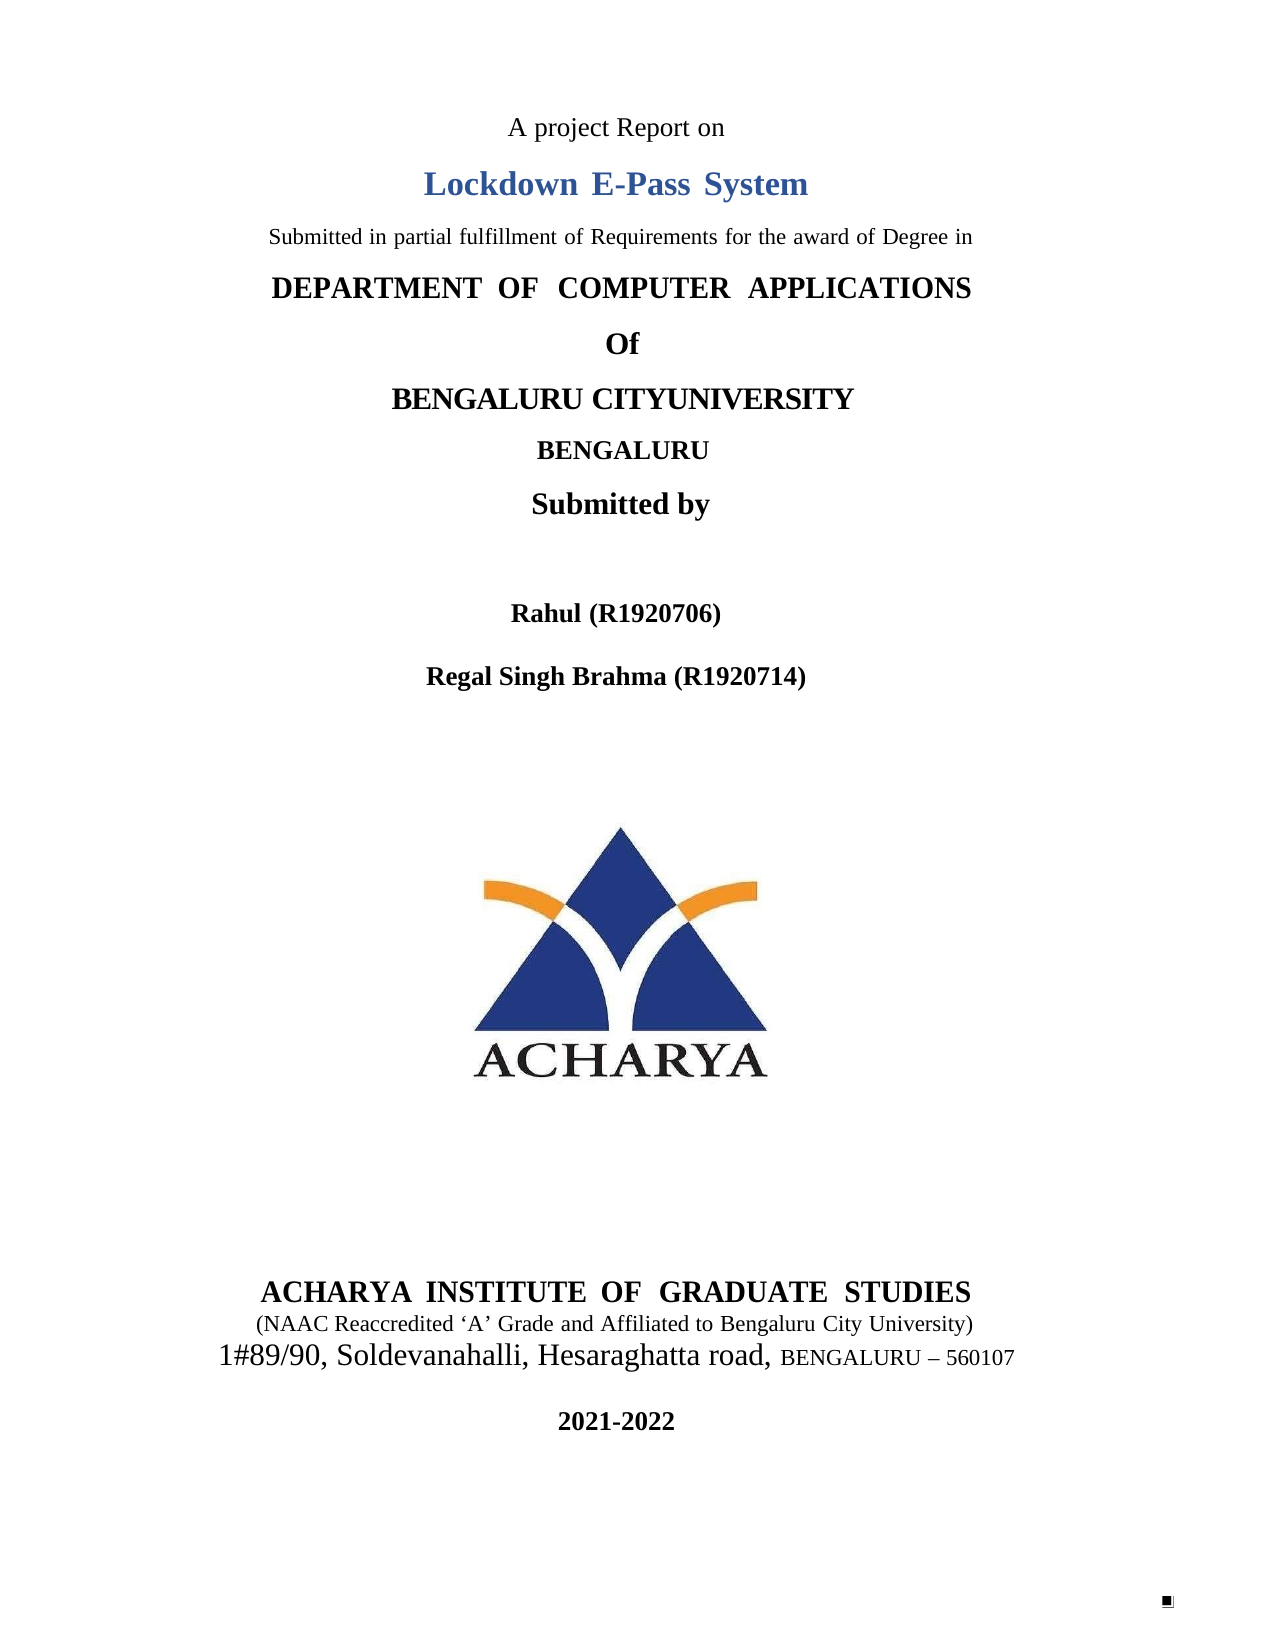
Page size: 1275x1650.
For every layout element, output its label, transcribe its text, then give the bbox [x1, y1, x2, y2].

text A project Report on [216, 112, 1016, 143]
picture [1162, 1596, 1174, 1608]
text Submitted in partial fulfillment of Requirements for the award of Degree in [268, 223, 1129, 249]
text 1#89/90, Soldevanahalli, Hesaraghatta road, BENGALURU – 560107 [217, 1336, 1016, 1372]
picture [467, 822, 773, 1084]
subtitle Submitted by [217, 485, 1024, 521]
subtitle ACHARYA INSTITUTE OF GRADUATE STUDIES [216, 1273, 1016, 1309]
subtitle BENGALURU CITYUNIVERSITY [217, 380, 1030, 416]
text Rahul (R1920706) [216, 597, 1016, 628]
text 2021-2022 [217, 1404, 1016, 1436]
subtitle Lockdown E-Pass System [217, 163, 1016, 203]
text BENGALURU [217, 434, 1029, 465]
text (NAAC Reaccredited ‘A’ Grade and Affiliated to Bengaluru City University) [256, 1309, 1129, 1336]
text Of [217, 325, 1027, 361]
subtitle DEPARTMENT OF COMPUTER APPLICATIONS [166, 269, 1077, 305]
text Regal Singh Brahma (R1920714) [216, 659, 1016, 691]
